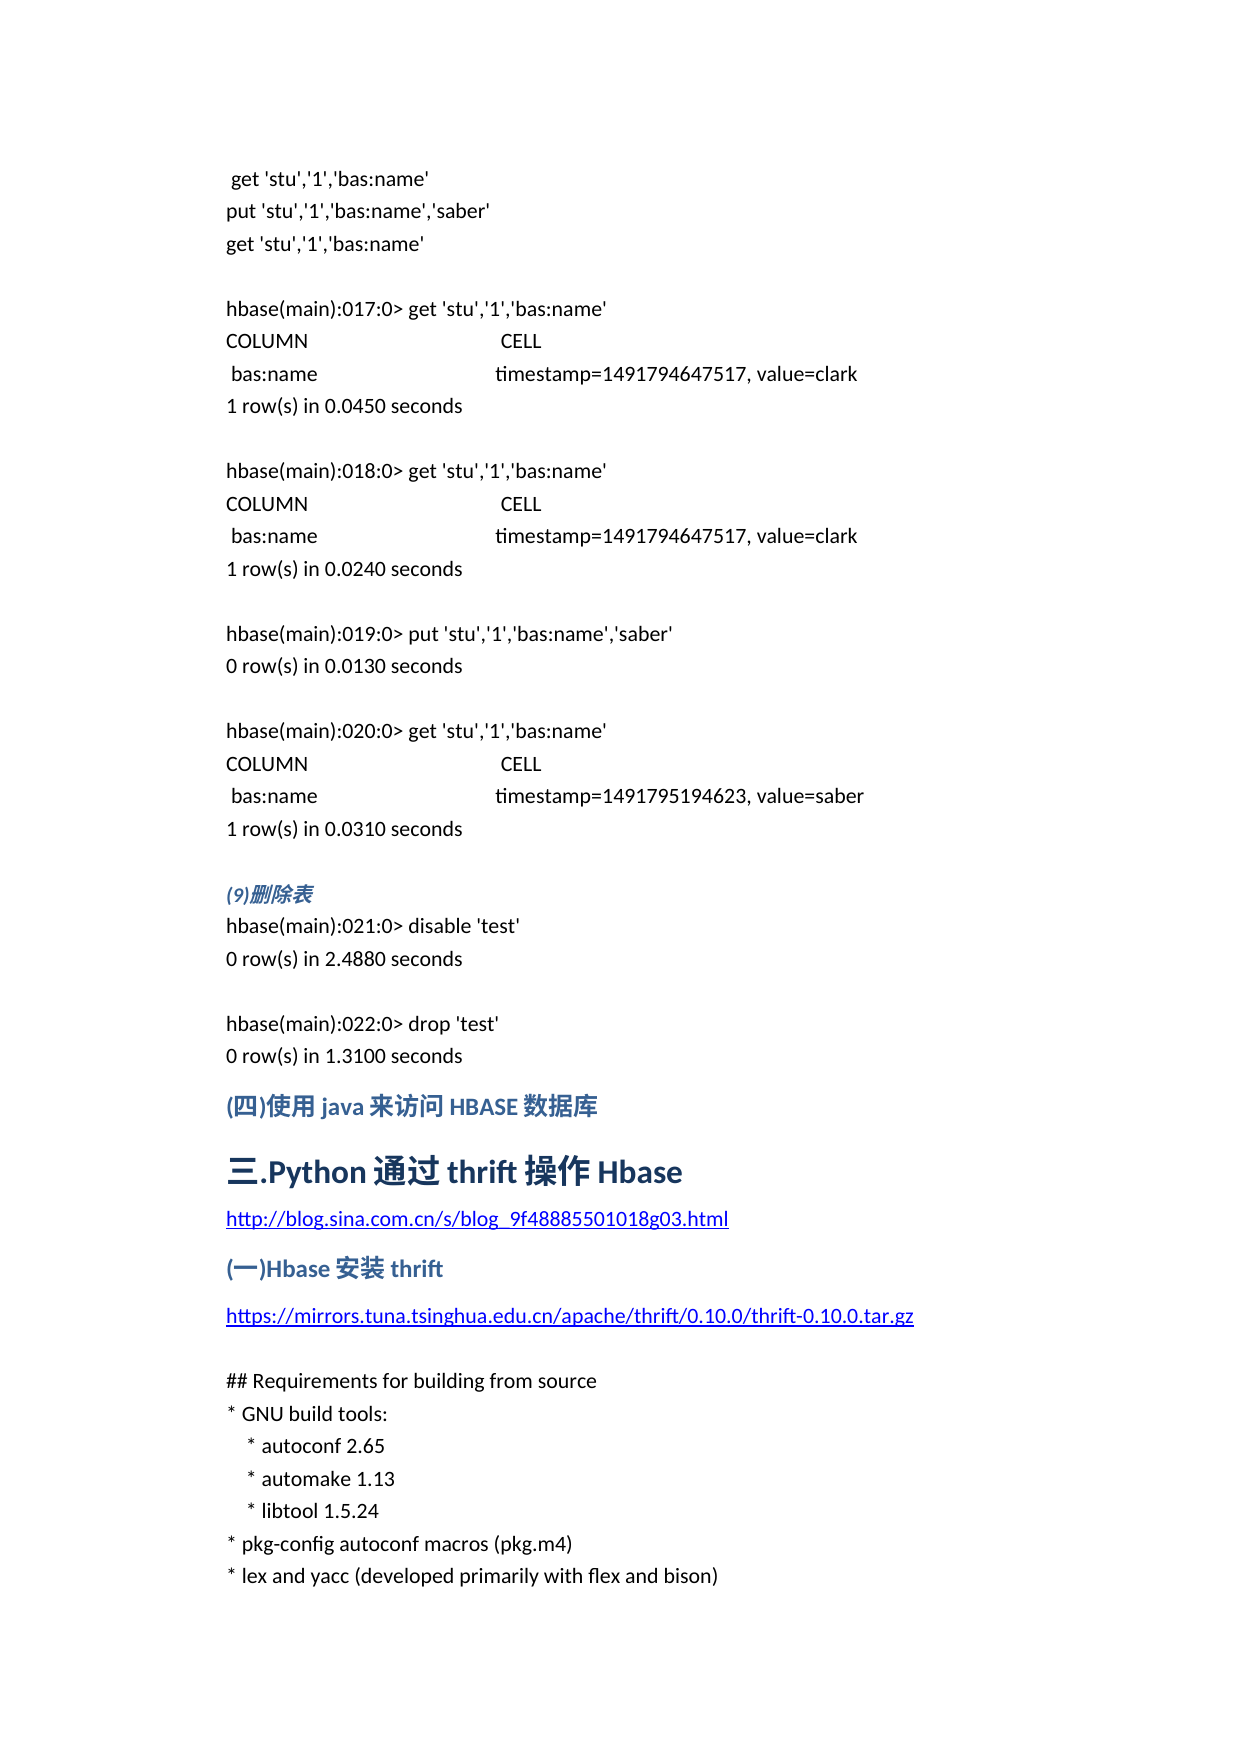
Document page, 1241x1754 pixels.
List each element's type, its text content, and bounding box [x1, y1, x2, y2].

text https://mirrors.tuna.tsinghua.edu.cn/apache/thrift/0.10.0/thrift-0.10.0.tar.gz [226, 1299, 1053, 1332]
text hbase(main):019:0> put 'stu','1','bas:name','saber' [226, 617, 1053, 649]
text * automake 1.13 [226, 1462, 1053, 1494]
text http://blog.sina.com.cn/s/blog_9f48885501018g03.html [226, 1202, 1053, 1234]
text 0 row(s) in 0.0130 seconds [226, 649, 1053, 682]
text bas:name timestamp=1491795194623, value=saber [226, 779, 1053, 812]
text 0 row(s) in 1.3100 seconds [226, 1039, 1053, 1072]
text put 'stu','1','bas:name','saber' [226, 194, 1053, 227]
text 三.Python通过thrift操作Hbase [226, 1137, 1053, 1202]
text hbase(main):022:0> drop 'test' [226, 1007, 1053, 1039]
text * GNU build tools: [226, 1397, 1053, 1429]
text (9)删除表 [226, 877, 1053, 909]
text COLUMN CELL [226, 487, 1053, 519]
text get 'stu','1','bas:name' [226, 227, 1053, 259]
text * pkg-config autoconf macros (pkg.m4) [226, 1527, 1053, 1559]
text hbase(main):018:0> get 'stu','1','bas:name' [226, 454, 1053, 487]
text 1 row(s) in 0.0310 seconds [226, 812, 1053, 844]
text COLUMN CELL [226, 324, 1053, 357]
text * libtool 1.5.24 [226, 1494, 1053, 1527]
text hbase(main):021:0> disable 'test' [226, 909, 1053, 942]
text 0 row(s) in 2.4880 seconds [226, 942, 1053, 974]
text (一)Hbase安装thrift [226, 1234, 1053, 1299]
text get 'stu','1','bas:name' [226, 162, 1053, 194]
text * lex and yacc (developed primarily with flex and bison) [226, 1559, 1053, 1592]
text bas:name timestamp=1491794647517, value=clark [226, 519, 1053, 552]
text (四)使用java来访问HBASE数据库 [226, 1072, 1053, 1137]
text hbase(main):020:0> get 'stu','1','bas:name' [226, 714, 1053, 747]
text 1 row(s) in 0.0450 seconds [226, 389, 1053, 422]
text * autoconf 2.65 [226, 1429, 1053, 1462]
text bas:name timestamp=1491794647517, value=clark [226, 357, 1053, 389]
text 1 row(s) in 0.0240 seconds [226, 552, 1053, 584]
text COLUMN CELL [226, 747, 1053, 779]
text hbase(main):017:0> get 'stu','1','bas:name' [226, 292, 1053, 324]
text ## Requirements for building from source [226, 1364, 1053, 1397]
